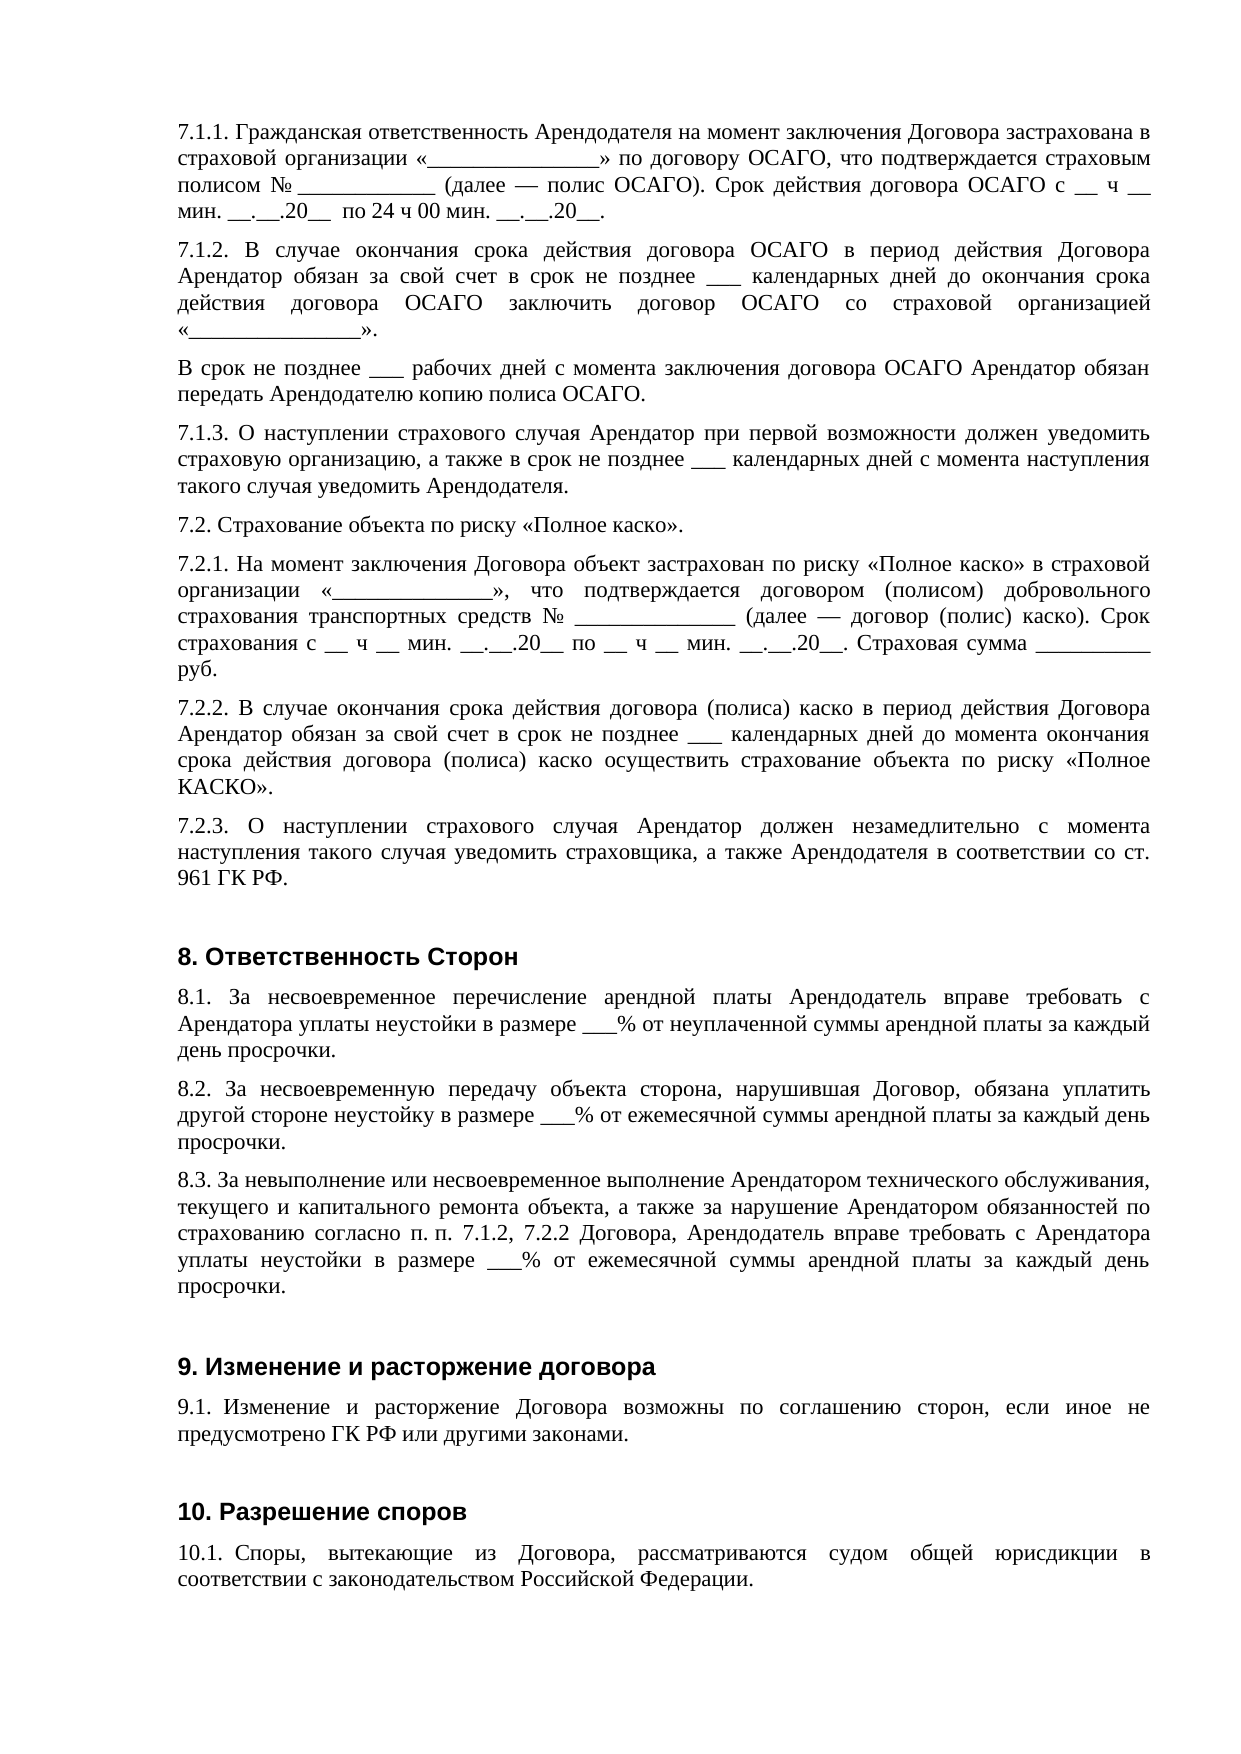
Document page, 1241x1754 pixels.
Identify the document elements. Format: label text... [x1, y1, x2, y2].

text 10. Разрешение споров [177, 1497, 1152, 1526]
text 9.1. Изменение и расторжение Договора возможны по соглашению сторон, если иное не предусмотрено ГК РФ или другими законами. [177, 1393, 1152, 1446]
text 7.2. Страхование объекта по риску «Полное каско». [177, 511, 1152, 537]
text 7.1.2. В случае окончания срока действия договора ОСАГО в период действия Договора Арендатор обязан за свой счет в срок не позднее ___ календарных дней до окончания срока действия договора ОСАГО заключить договор ОСАГО со страховой организацией «_______________». [177, 236, 1152, 341]
text 8.2. За несвоевременную передачу объекта сторона, нарушившая Договор, обязана уплатить другой стороне неустойку в размере ___% от ежемесячной суммы арендной платы за каждый день просрочки. [177, 1075, 1152, 1154]
text 7.2.2. В случае окончания срока действия договора (полиса) каско в период действия Договора Арендатор обязан за свой счет в срок не позднее ___ календарных дней до момента окончания срока действия договора (полиса) каско осуществить страхование объекта по риску «Полное КАСКО». [177, 694, 1152, 799]
text 10.1. Споры, вытекающие из Договора, рассматриваются судом общей юрисдикции в соответствии с законодательством Российской Федерации. [177, 1539, 1152, 1591]
text В срок не позднее ___ рабочих дней с момента заключения договора ОСАГО Арендатор обязан передать Арендодателю копию полиса ОСАГО. [177, 354, 1152, 407]
text 7.2.3. О наступлении страхового случая Арендатор должен незамедлительно с момента наступления такого случая уведомить страховщика, а также Арендодателя в соответствии со ст. 961 ГК РФ. [177, 812, 1152, 891]
text 7.1.3. О наступлении страхового случая Арендатор при первой возможности должен уведомить страховую организацию, а также в срок не позднее ___ календарных дней с момента наступления такого случая уведомить Арендодателя. [177, 419, 1152, 498]
text 7.2.1. На момент заключения Договора объект застрахован по риску «Полное каско» в страховой организации «______________», что подтверждается договором (полисом) добровольного страхования транспортных средств № ______________ (далее — договор (полис) каско). Срок страхования с __ ч __ мин. __.__.20__ по __ ч __ мин. __.__.20__. Страховая сумма __________ руб. [177, 549, 1152, 681]
text 8.3. За невыполнение или несвоевременное выполнение Арендатором технического обслуживания, текущего и капитального ремонта объекта, а также за нарушение Арендатором обязанностей по страхованию согласно п. п. 7.1.2, 7.2.2 Договора, Арендодатель вправе требовать с Арендатора уплаты неустойки в размере ___% от ежемесячной суммы арендной платы за каждый день просрочки. [177, 1167, 1152, 1298]
text 7.1.1. Гражданская ответственность Арендодателя на момент заключения Договора застрахована в страховой организации «_______________» по договору ОСАГО, что подтверждается страховым полисом № ____________ (далее — полис ОСАГО). Срок действия договора ОСАГО с __ ч __ мин. __.__.20__ по 24 ч 00 мин. __.__.20__. [177, 118, 1152, 223]
text 9. Изменение и расторжение договора [177, 1352, 1152, 1381]
text 8. Ответственность Сторон [177, 942, 1152, 971]
text 8.1. За несвоевременное перечисление арендной платы Арендодатель вправе требовать с Арендатора уплаты неустойки в размере ___% от неуплаченной суммы арендной платы за каждый день просрочки. [177, 983, 1152, 1062]
